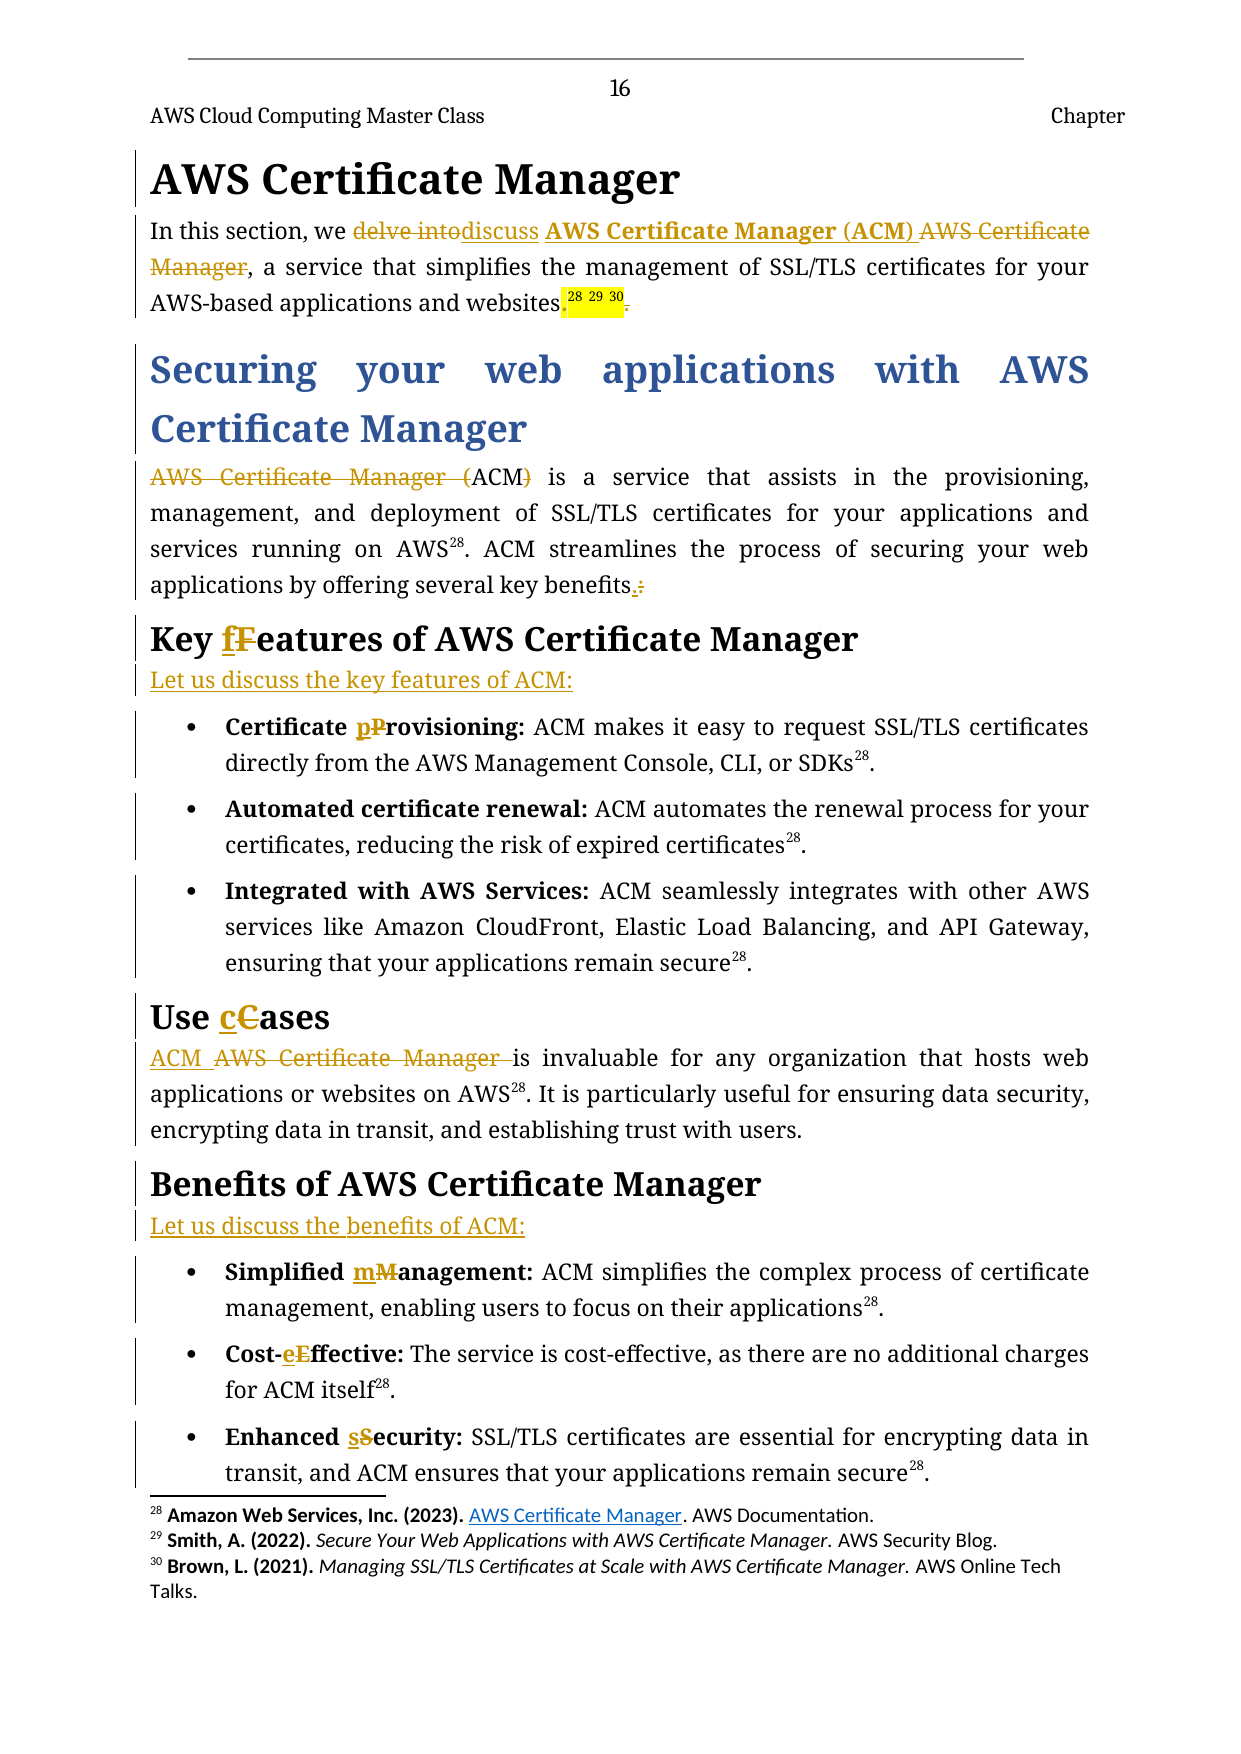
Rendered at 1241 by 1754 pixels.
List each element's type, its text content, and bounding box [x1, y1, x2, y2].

text ACM is a service that assists in the provisioning, management, and deployment of SSL/TLS certificates for your applications and services running on AWS28. ACM streamlines the process of securing your web applications by offering several key benefits [150, 461, 1090, 600]
subtitle Securing your web applications with AWS Certificate Manager [150, 344, 1090, 453]
list Cost-ffective: The service is cost-effective, as there are no additional charges for ACM itself28. [187, 1338, 1090, 1405]
subtitle AWS Certificate Manager [150, 150, 1090, 207]
list Certificate rovisioning: ACM makes it easy to request SSL/TLS certificates directly from the AWS Management Console, CLI, or SDKs28. [187, 711, 1090, 778]
text is invaluable for any organization that hosts web applications or websites on AWS28. It is particularly useful for ensuring data security, encrypting data in transit, and establishing trust with users. [150, 1042, 1090, 1146]
subtitle Use ases [150, 993, 1090, 1039]
list Automated certificate renewal: ACM automates the renewal process for your certificates, reducing the risk of expired certificates28. [187, 793, 1090, 860]
list Enhanced ecurity: SSL/TLS certificates are essential for encrypting data in transit, and ACM ensures that your applications remain secure28. [187, 1421, 1090, 1488]
subtitle Benefits of AWS Certificate Manager [150, 1161, 1090, 1206]
list Simplified anagement: ACM simplifies the complex process of certificate management, enabling users to focus on their applications28. [187, 1256, 1090, 1323]
list Integrated with AWS Services: ACM seamlessly integrates with other AWS services like Amazon CloudFront, Elastic Load Balancing, and API Gateway, ensuring that your applications remain secure28. [187, 875, 1090, 978]
text In this section, we , a service that simplifies the management of SSL/TLS certificates for your AWS-based applications and websites. [150, 215, 1090, 318]
subtitle Key eatures of AWS Certificate Manager [150, 615, 1090, 661]
